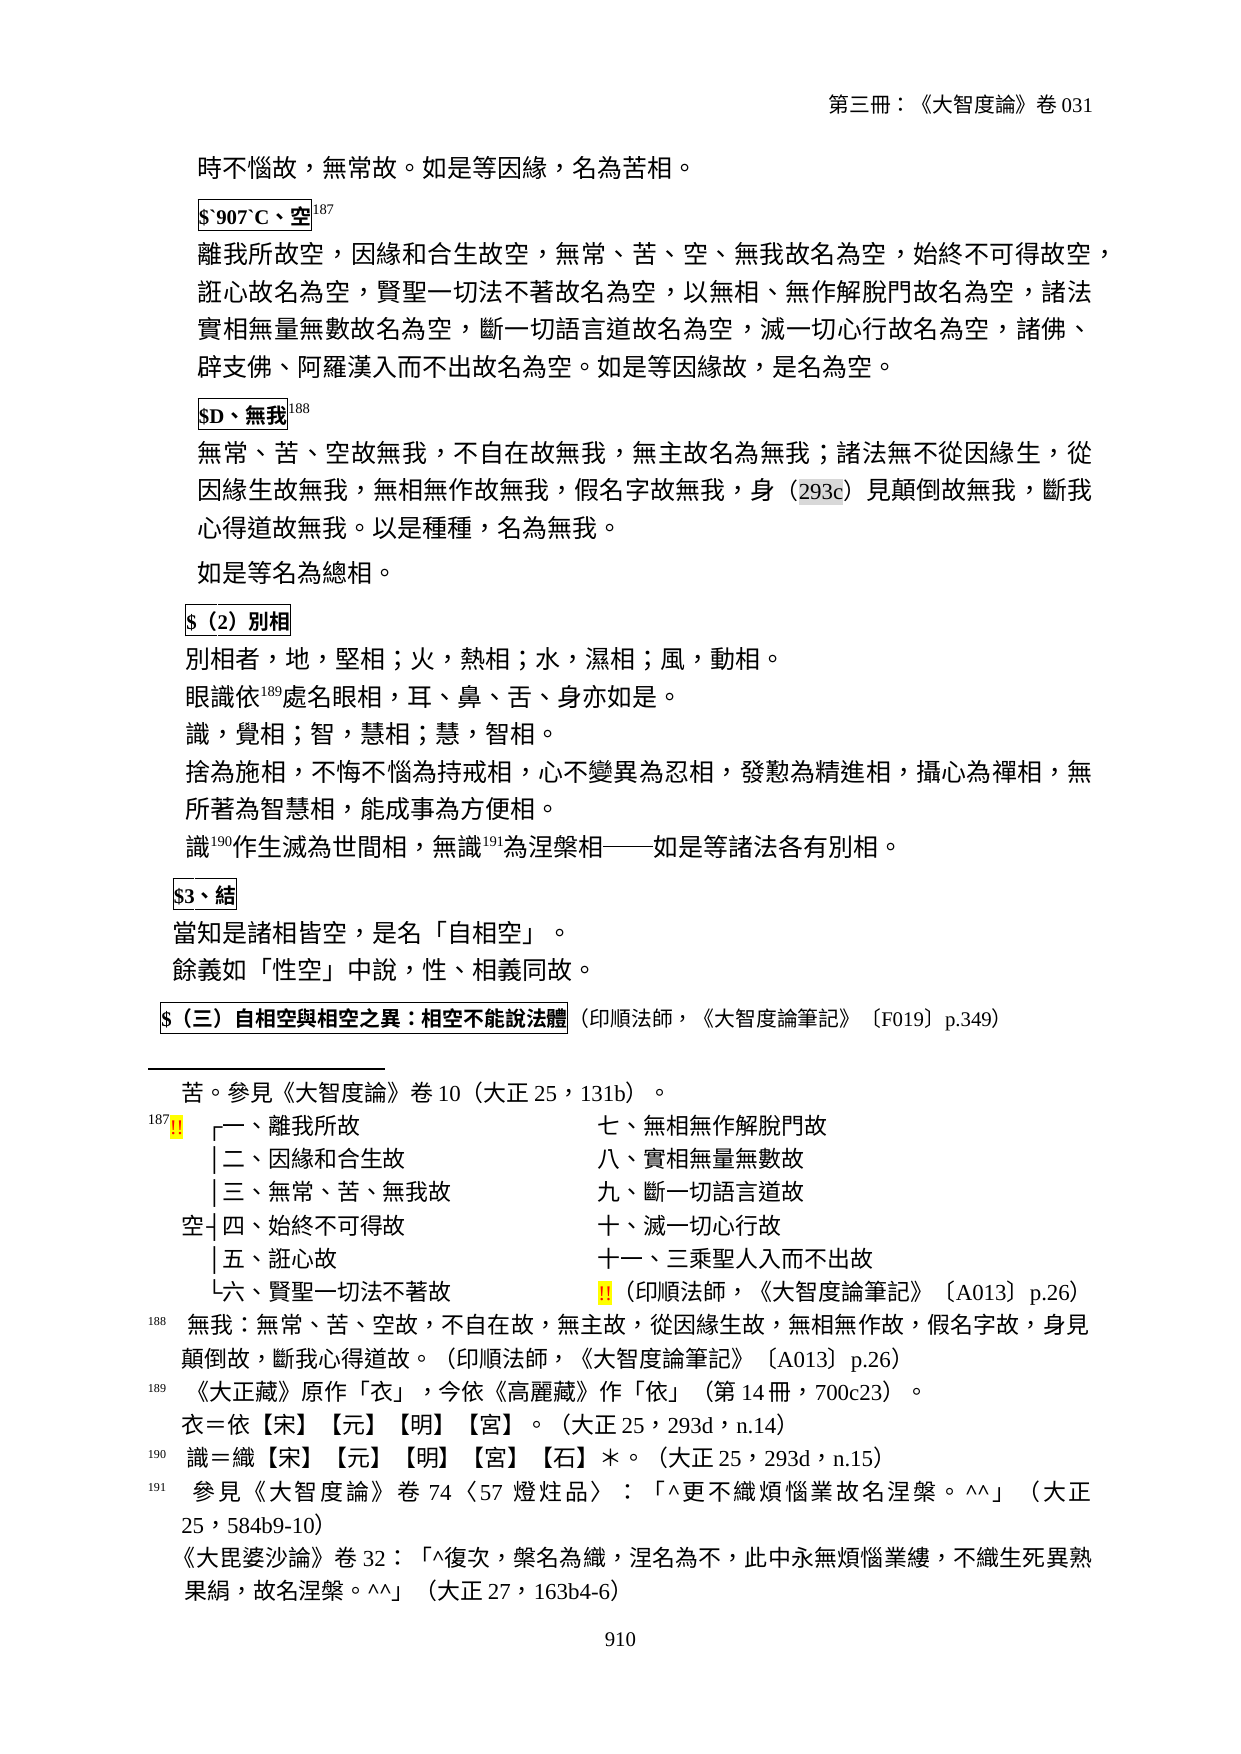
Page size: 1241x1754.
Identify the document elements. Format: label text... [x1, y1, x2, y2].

text 如是等名為總相。 [198, 553, 1092, 590]
text $D、無我 [198, 395, 1092, 433]
text 別相者，地，堅相；火，熱相；水，濕相；風，動相。 [185, 639, 1092, 676]
text 捨為施相，不悔不惱為持戒相，心不變異為忍相，發懃為精進相，攝心為禪相，無所著為智慧相，能成事為方便相。 [185, 751, 1092, 826]
text $（2）別相 [185, 601, 1092, 639]
text 識，覺相；智，慧相；慧，智相。 [185, 714, 1092, 751]
text 能生身心惱故，名為苦，身四威儀無不苦故，苦聖諦故，聖人捨、不受故，無時不惱故，無常故。如是等因緣，名為苦相。 [198, 148, 1092, 185]
text 無常、苦、空故無我，不自在故無我，無主故名為無我；諸法無不從因緣生，從因緣生故無我，無相無作故無我，假名字故無我，身（293c）見顛倒故無我，斷我心得道故無我。以是種種，名為無我。 [198, 433, 1092, 545]
text 餘義如「性空」中說，性、相義同故。 [173, 950, 1092, 988]
text 當知是諸相皆空，是名「自相空」。 [173, 913, 1092, 950]
text 眼識依處名眼相，耳、鼻、舌、身亦如是。 [185, 676, 1092, 714]
text $`907`C、空 [198, 196, 1092, 234]
text 離我所故空，因緣和合生故空，無常、苦、空、無我故名為空，始終不可得故空，誑心故名為空，賢聖一切法不著故名為空，以無相、無作解脫門故名為空，諸法實相無量無數故名為空，斷一切語言道故名為空，滅一切心行故名為空，諸佛、辟支佛、阿羅漢入而不出故名為空。如是等因緣故，是名為空。 [198, 234, 1092, 384]
text $3、結 [173, 875, 1092, 913]
text $（三）自相空與相空之異：相空不能說法體（印順法師，《大智度論筆記》〔F019〕p.349） [160, 999, 1092, 1036]
text 識作生滅為世間相，無識為涅槃相──如是等諸法各有別相。 [185, 826, 1092, 864]
